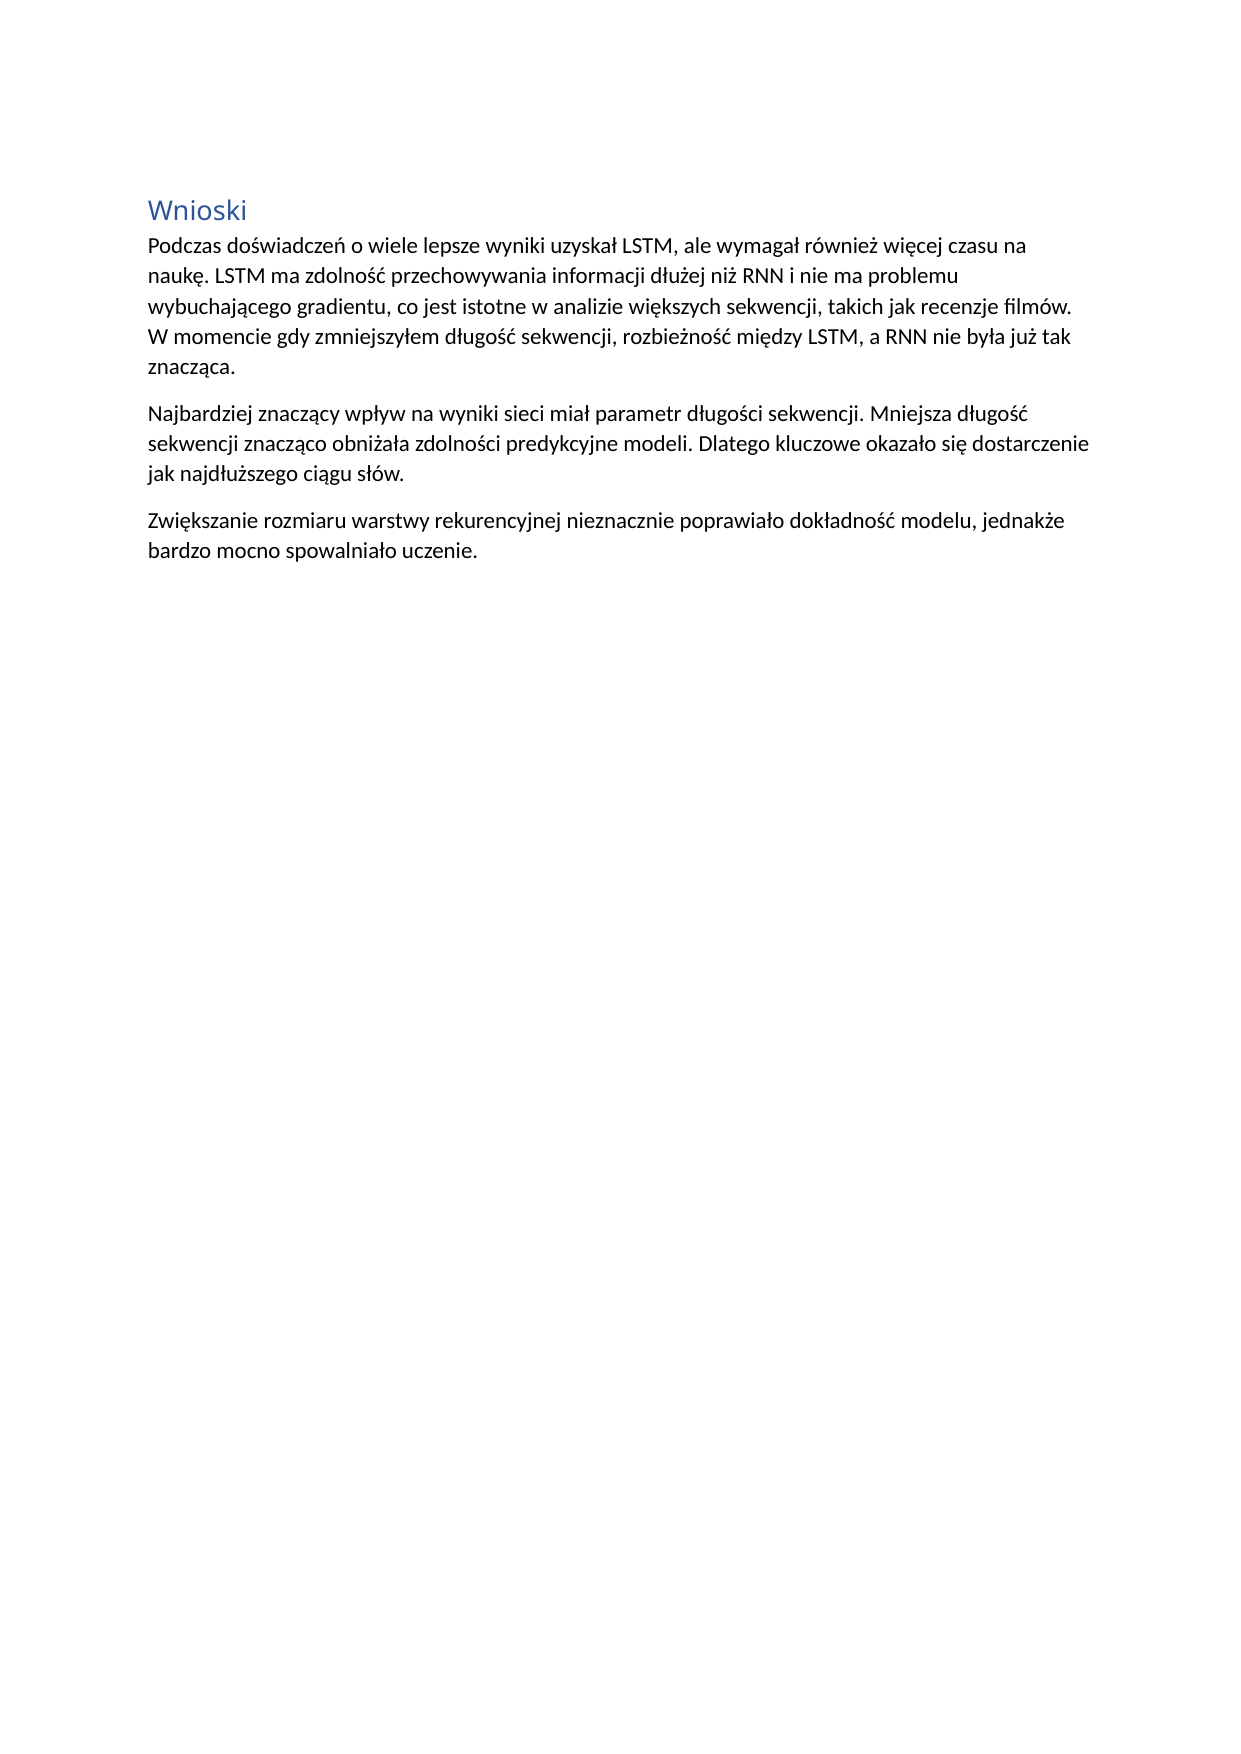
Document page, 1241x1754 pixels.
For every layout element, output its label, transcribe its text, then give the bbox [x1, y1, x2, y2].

subtitle Wnioski [148, 192, 1093, 228]
text Zwiększanie rozmiaru warstwy rekurencyjnej nieznacznie poprawiało dokładność modelu, jednakże bardzo mocno spowalniało uczenie. [148, 506, 1093, 564]
text Podczas doświadczeń o wiele lepsze wyniki uzyskał LSTM, ale wymagał również więcej czasu na naukę. LSTM ma zdolność przechowywania informacji dłużej niż RNN i nie ma problemu wybuchającego gradientu, co jest istotne w analizie większych sekwencji, takich jak recenzje filmów. W momencie gdy zmniejszyłem długość sekwencji, rozbieżność między LSTM, a RNN nie była już tak znacząca. [148, 231, 1093, 380]
text Najbardziej znaczący wpływ na wyniki sieci miał parametr długości sekwencji. Mniejsza długość sekwencji znacząco obniżała zdolności predykcyjne modeli. Dlatego kluczowe okazało się dostarczenie jak najdłuższego ciągu słów. [148, 399, 1093, 487]
